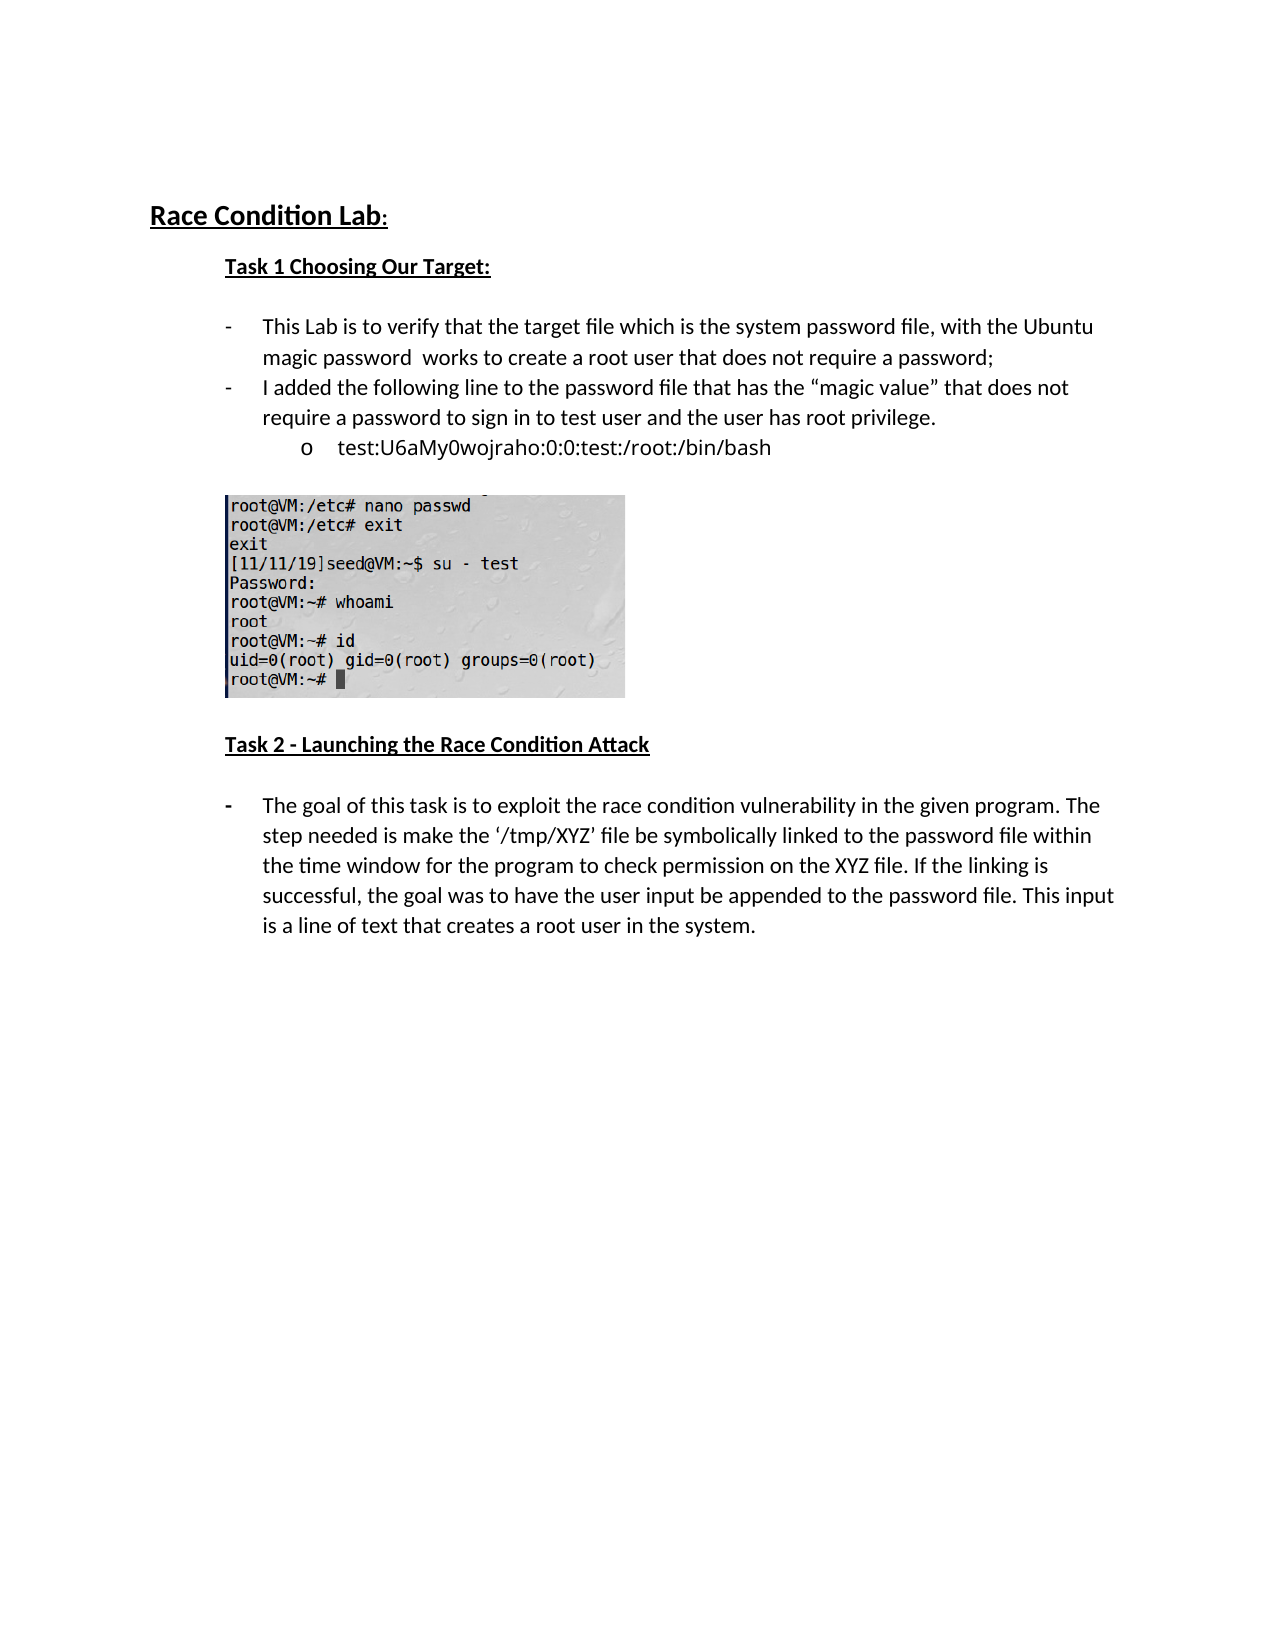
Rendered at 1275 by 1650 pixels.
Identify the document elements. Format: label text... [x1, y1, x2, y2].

list Task 1 Choosing Our Target: [225, 252, 1125, 280]
list The goal of this task is to exploit the race condition vulnerability in the given program. The step needed is make the ‘/tmp/XYZ’ file be symbolically linked to the password file within the time window for the program to check permission on the XYZ file. If the linking is successful, the goal was to have the user input be appended to the password file. This input is a line of text that creates a root user in the system. [225, 791, 1125, 940]
list This Lab is to verify that the target file which is the system password file, with the Ubuntu magic password works to create a root user that does not require a password; [225, 312, 1125, 371]
list Task 2 - Launching the Race Condition Attack [225, 730, 1125, 758]
picture [225, 495, 625, 698]
text Race Condition Lab: [150, 197, 1125, 232]
list test:U6aMy0wojraho:0:0:test:/root:/bin/bash [300, 433, 1125, 462]
